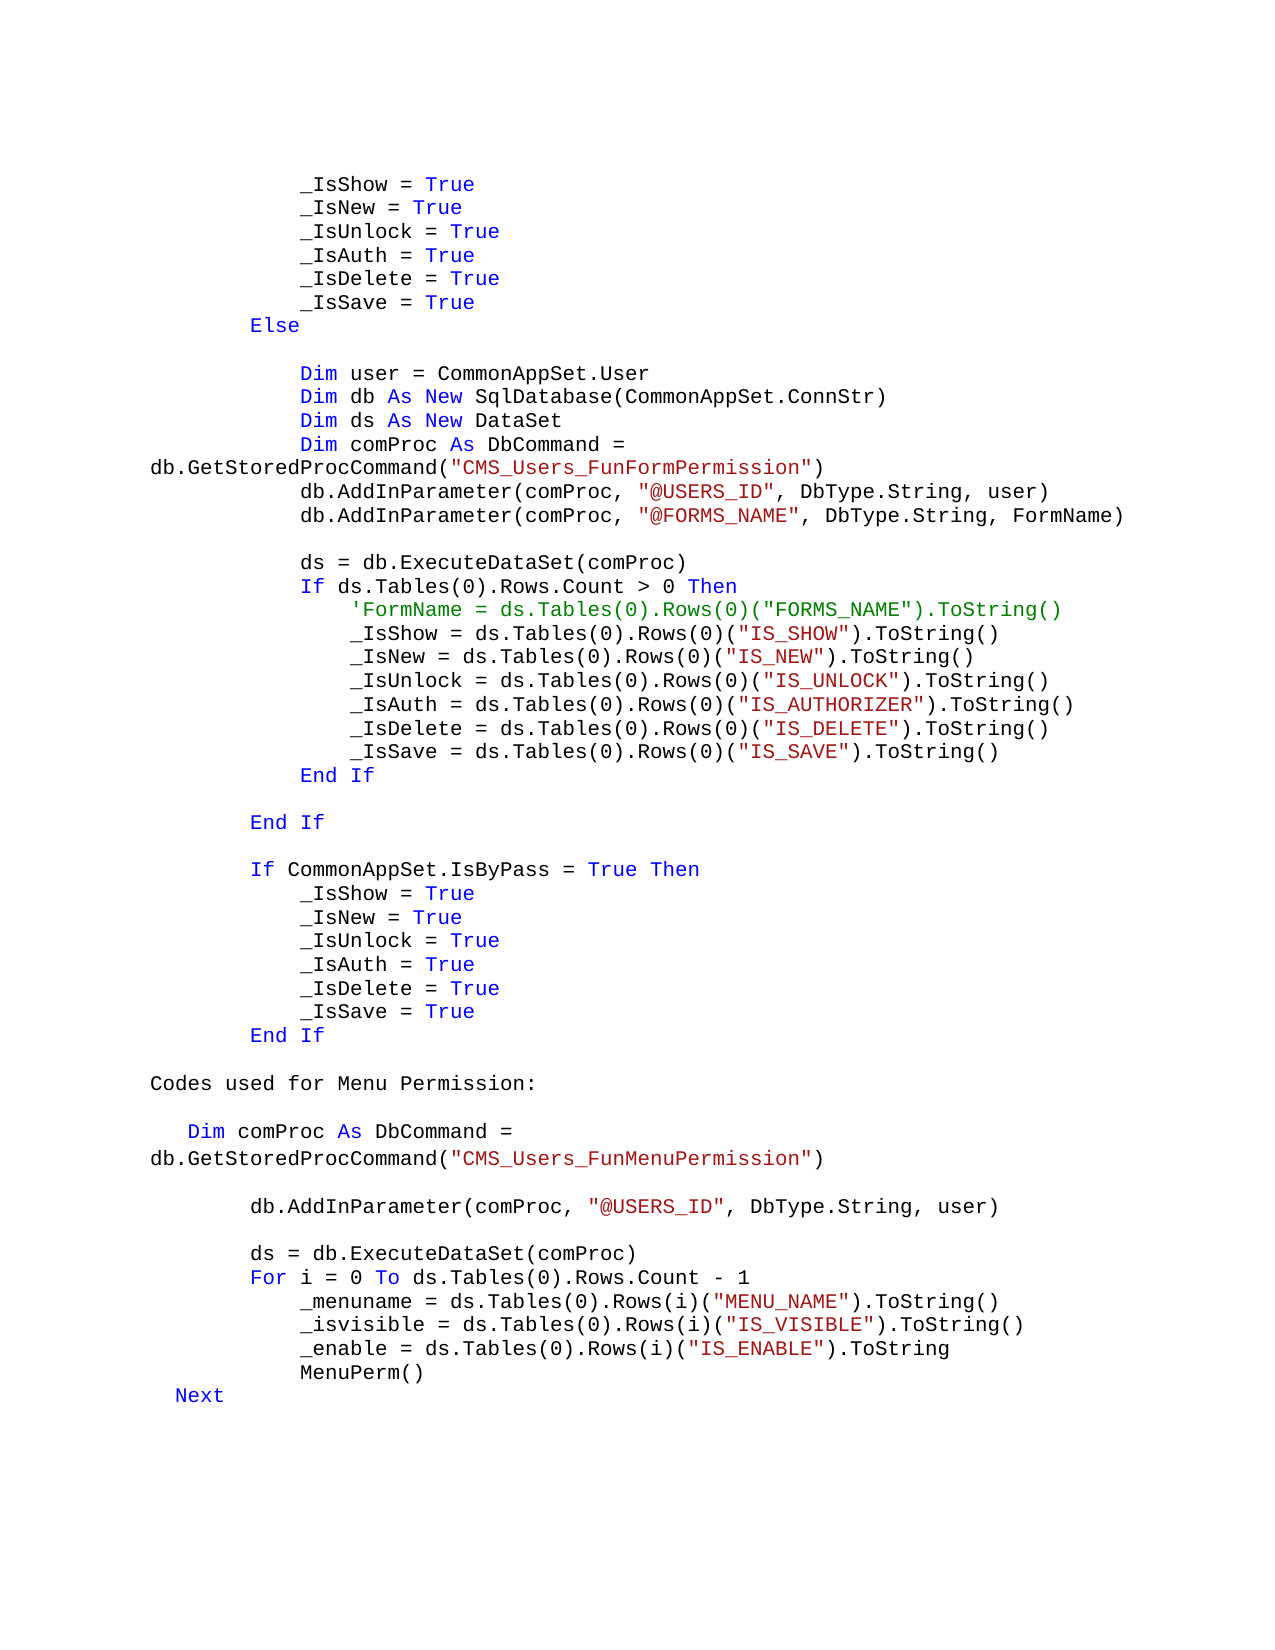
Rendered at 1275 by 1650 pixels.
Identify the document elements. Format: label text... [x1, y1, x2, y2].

text _IsSave = ds.Tables(0).Rows(0)("IS_SAVE").ToString() [150, 741, 1125, 765]
text Dim user = CommonAppSet.User [150, 363, 1125, 386]
text _IsDelete = True [150, 268, 1125, 292]
text _IsNew = ds.Tables(0).Rows(0)("IS_NEW").ToString() [150, 647, 1125, 670]
text Codes used for Menu Permission: [150, 1073, 1125, 1097]
text _IsAuth = True [150, 954, 1125, 978]
text _menuname = ds.Tables(0).Rows(i)("MENU_NAME").ToString() [150, 1291, 1125, 1314]
text db.AddInParameter(comProc, "@FORMS_NAME", DbType.String, FormName) [150, 505, 1125, 528]
text db.AddInParameter(comProc, "@USERS_ID", DbType.String, user) [150, 1196, 1125, 1220]
text _IsNew = True [150, 907, 1125, 930]
text For i = 0 To ds.Tables(0).Rows.Count - 1 [150, 1267, 1125, 1291]
text ds = db.ExecuteDataSet(comProc) [150, 1243, 1125, 1267]
text If CommonAppSet.IsByPass = True Then [150, 859, 1125, 883]
text End If [150, 1025, 1125, 1048]
text Dim comProc As DbCommand = db.GetStoredProcCommand("CMS_Users_FunMenuPermission") [150, 1121, 1125, 1172]
text MenuPerm() [150, 1362, 1125, 1385]
text Else [150, 316, 1125, 339]
text _IsDelete = ds.Tables(0).Rows(0)("IS_DELETE").ToString() [150, 717, 1125, 741]
text _IsSave = True [150, 292, 1125, 316]
text _IsUnlock = ds.Tables(0).Rows(0)("IS_UNLOCK").ToString() [150, 670, 1125, 694]
text _IsUnlock = True [150, 221, 1125, 244]
text db.AddInParameter(comProc, "@USERS_ID", DbType.String, user) [150, 481, 1125, 505]
text _isvisible = ds.Tables(0).Rows(i)("IS_VISIBLE").ToString() [150, 1314, 1125, 1338]
text End If [150, 812, 1125, 836]
text If ds.Tables(0).Rows.Count > 0 Then [150, 576, 1125, 599]
text 'FormName = ds.Tables(0).Rows(0)("FORMS_NAME").ToString() [150, 599, 1125, 623]
text Dim ds As New DataSet [150, 410, 1125, 434]
text _IsShow = True [150, 174, 1125, 197]
text Dim db As New SqlDatabase(CommonAppSet.ConnStr) [150, 386, 1125, 410]
text End If [150, 765, 1125, 788]
text _IsNew = True [150, 197, 1125, 221]
text Dim comProc As DbCommand = db.GetStoredProcCommand("CMS_Users_FunFormPermission") [150, 434, 1125, 481]
text _IsShow = ds.Tables(0).Rows(0)("IS_SHOW").ToString() [150, 623, 1125, 647]
text ds = db.ExecuteDataSet(comProc) [150, 552, 1125, 576]
text _enable = ds.Tables(0).Rows(i)("IS_ENABLE").ToString [150, 1338, 1125, 1362]
text _IsUnlock = True [150, 930, 1125, 954]
text _IsSave = True [150, 1001, 1125, 1025]
text _IsDelete = True [150, 978, 1125, 1001]
text _IsShow = True [150, 883, 1125, 907]
text Next [150, 1385, 1125, 1409]
text _IsAuth = True [150, 244, 1125, 268]
text _IsAuth = ds.Tables(0).Rows(0)("IS_AUTHORIZER").ToString() [150, 694, 1125, 717]
